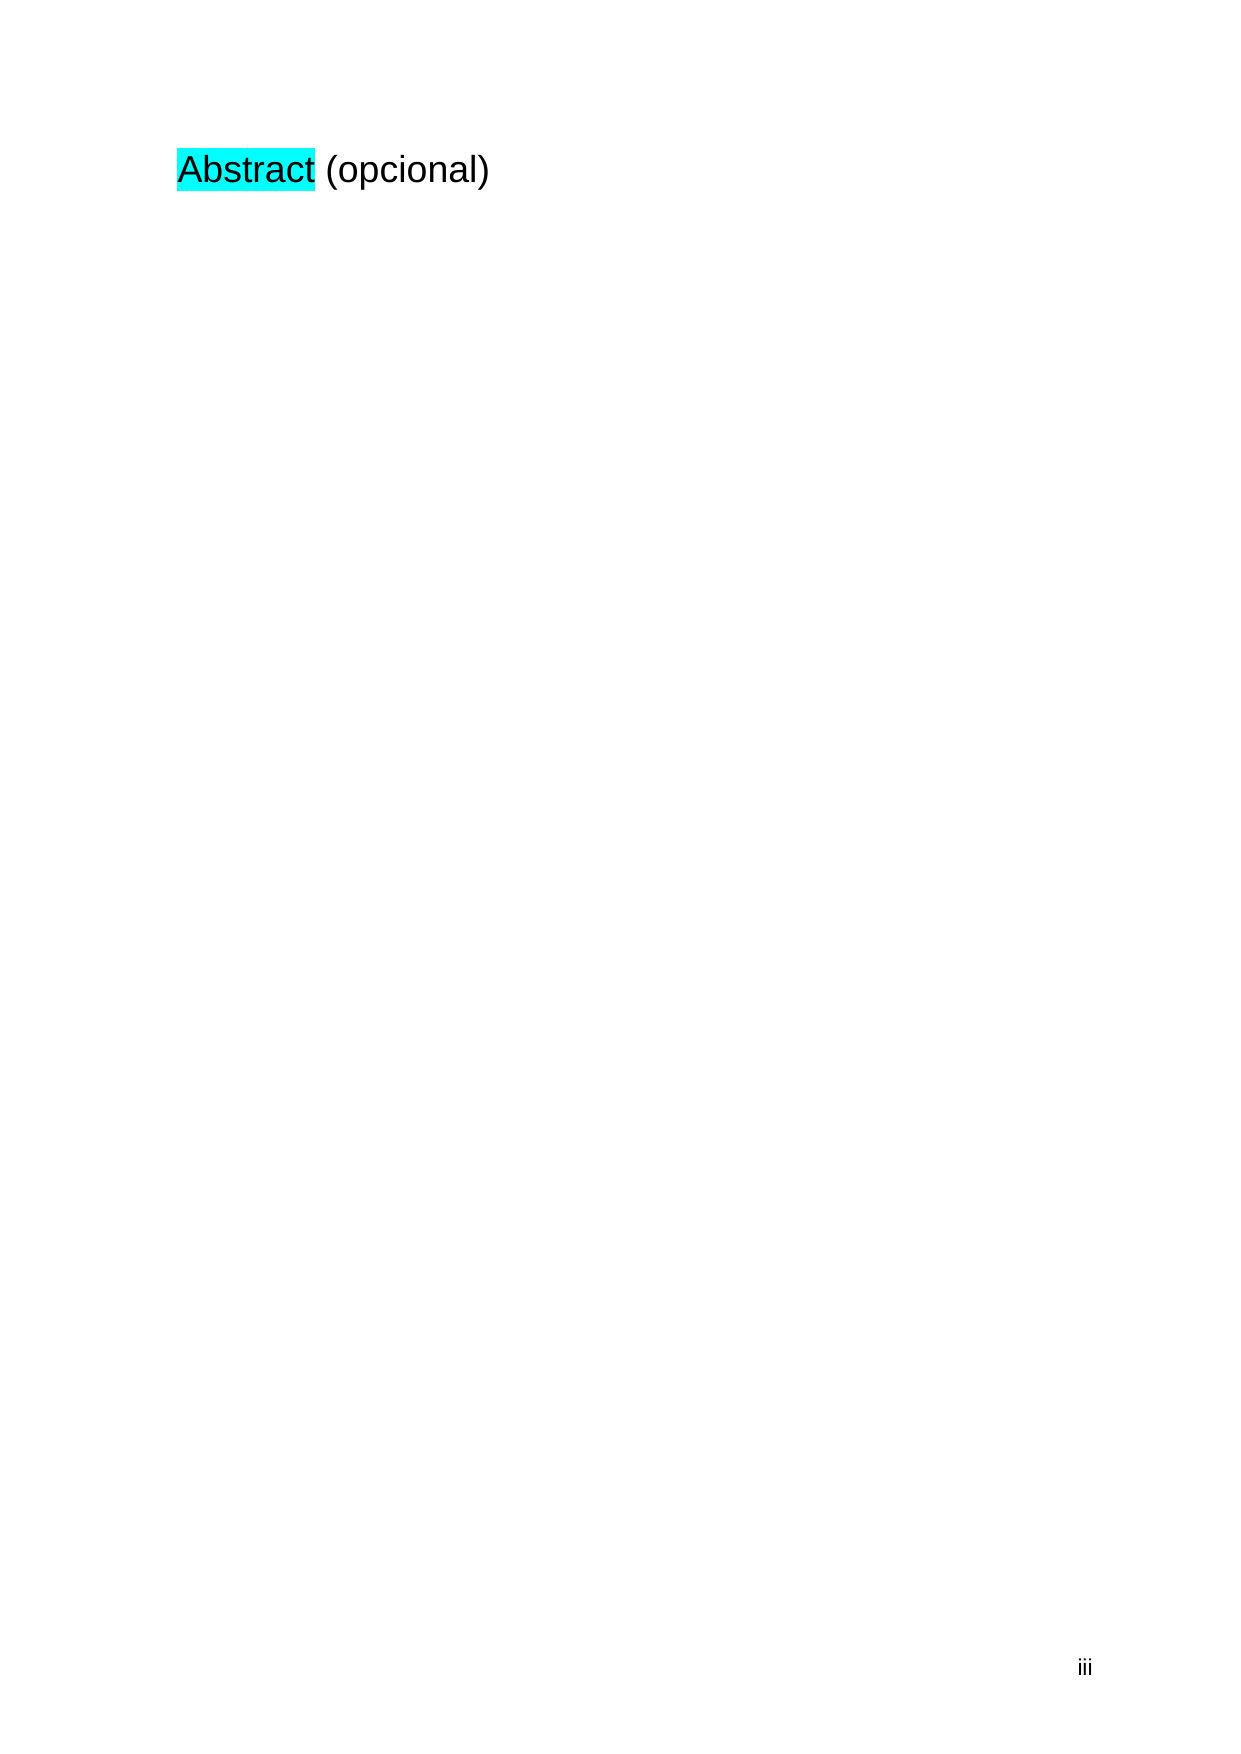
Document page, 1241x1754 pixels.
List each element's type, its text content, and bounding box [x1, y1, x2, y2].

text Abstract (opcional) [315, 148, 1092, 191]
